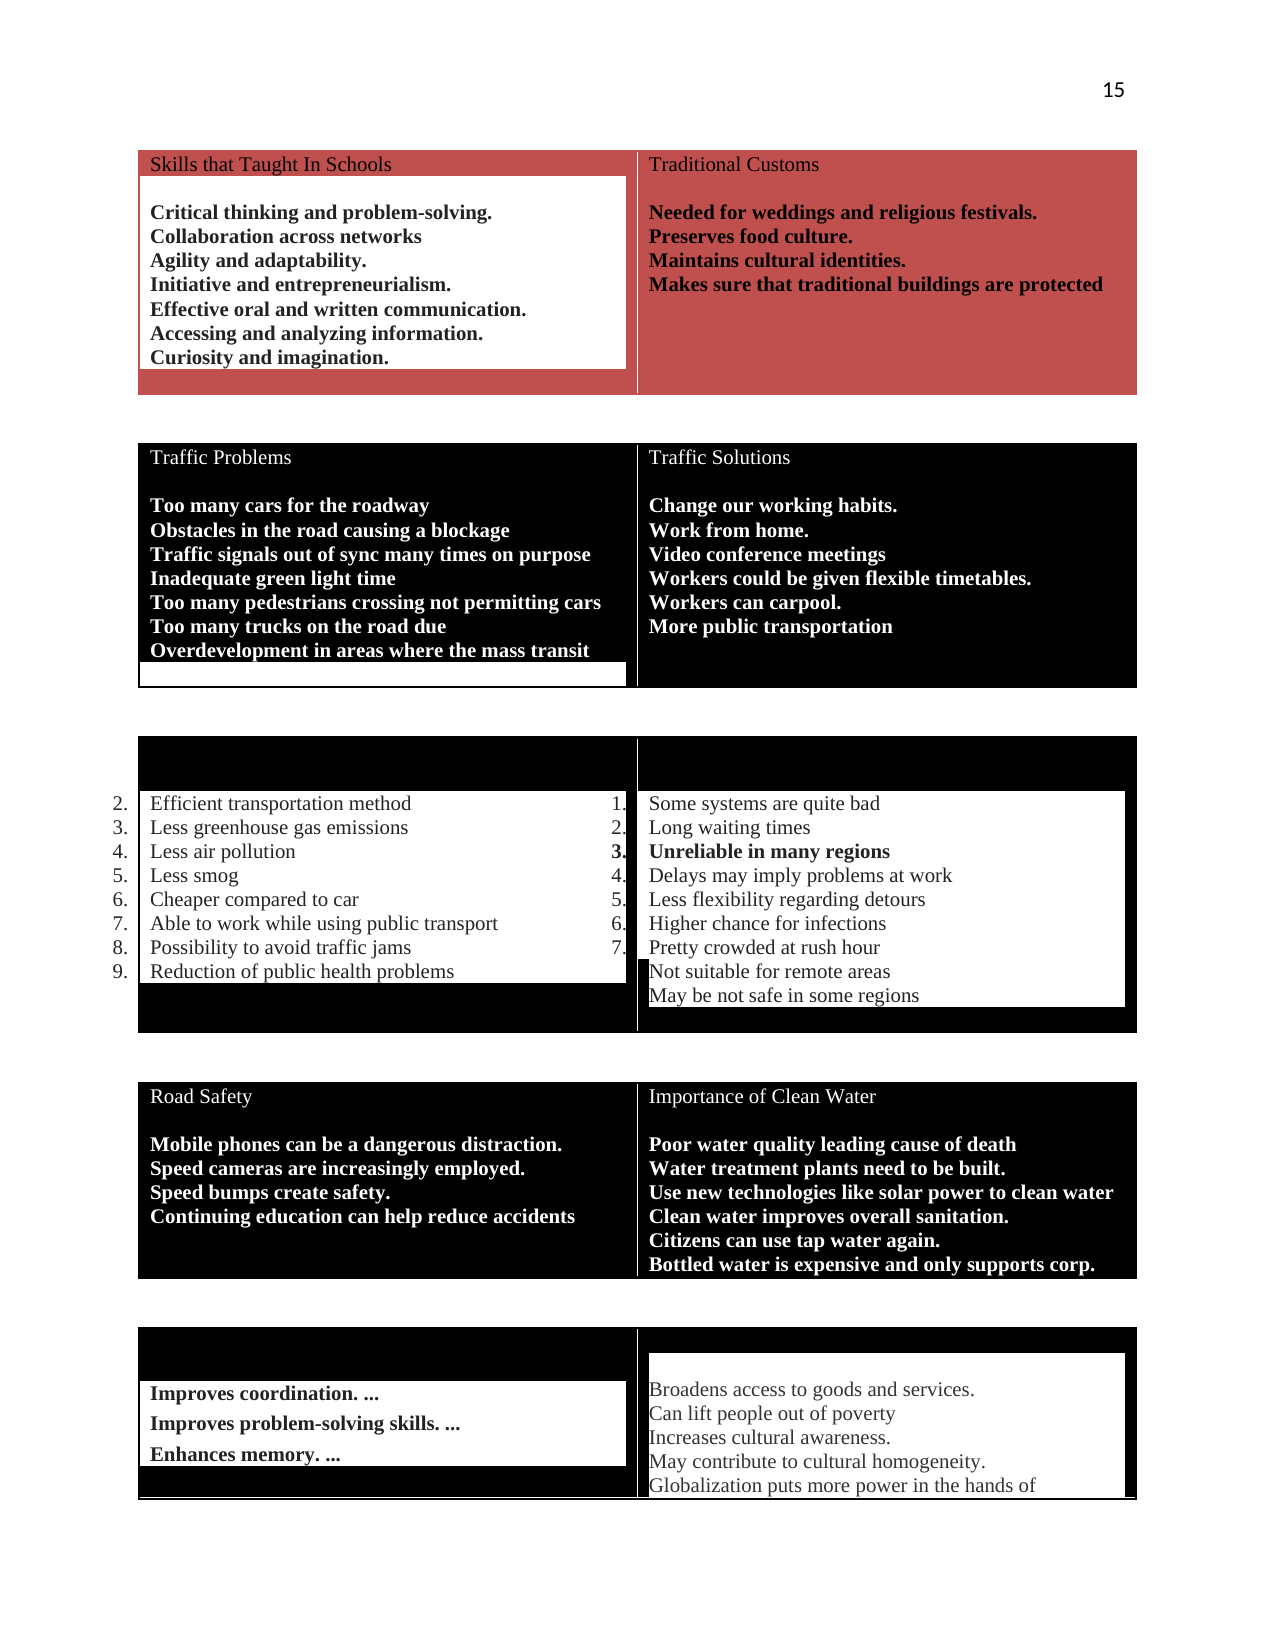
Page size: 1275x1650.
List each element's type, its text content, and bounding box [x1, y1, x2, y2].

table_header Positives of Public Transport Efficient transportation method Less greenhouse gas emissions Less air pollution Less smog Cheaper compared to car Able to work while using public transport Possibility to avoid traffic jams Reduction of public health problems [140, 739, 637, 1031]
table_header Skills that Taught In Schools Critical thinking and problem-solving. Collaboration across networks Agility and adaptability. Initiative and entrepreneurialism. Effective oral and written communication. Accessing and analyzing information. Curiosity and imagination. [140, 152, 637, 393]
table_header Traditional Customs Needed for weddings and religious festivals. Preserves food culture. Maintains cultural identities. Makes sure that traditional buildings are protected [638, 152, 1135, 393]
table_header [638, 1329, 1135, 1497]
table_header Negatives of Public Transport Some systems are quite bad Long waiting times Unreliable in many regions Delays may imply problems at work Less flexibility regarding detours Higher chance for infections Pretty crowded at rush hour Not suitable for remote areas May be not safe in some regions [638, 739, 1135, 1031]
table_header Traffic Solutions Change our working habits. Work from home. Video conference meetings Workers could be given flexible timetables. Workers can carpool. More public transportation [638, 445, 1135, 686]
table_header Traffic Problems Too many cars for the roadway Obstacles in the road causing a blockage Traffic signals out of sync many times on purpose Inadequate green light time Too many pedestrians crossing not permitting cars Too many trucks on the road due Overdevelopment in areas where the mass transit [140, 445, 637, 686]
table_header Road Safety Mobile phones can be a dangerous distraction. Speed cameras are increasingly employed. Speed bumps create safety. Continuing education can help reduce accidents [140, 1084, 637, 1276]
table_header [140, 1329, 637, 1497]
table_header Importance of Clean Water Poor water quality leading cause of death Water treatment plants need to be built. Use new technologies like solar power to clean water Clean water improves overall sanitation. Citizens can use tap water again. Bottled water is expensive and only supports corp. [638, 1084, 1135, 1276]
